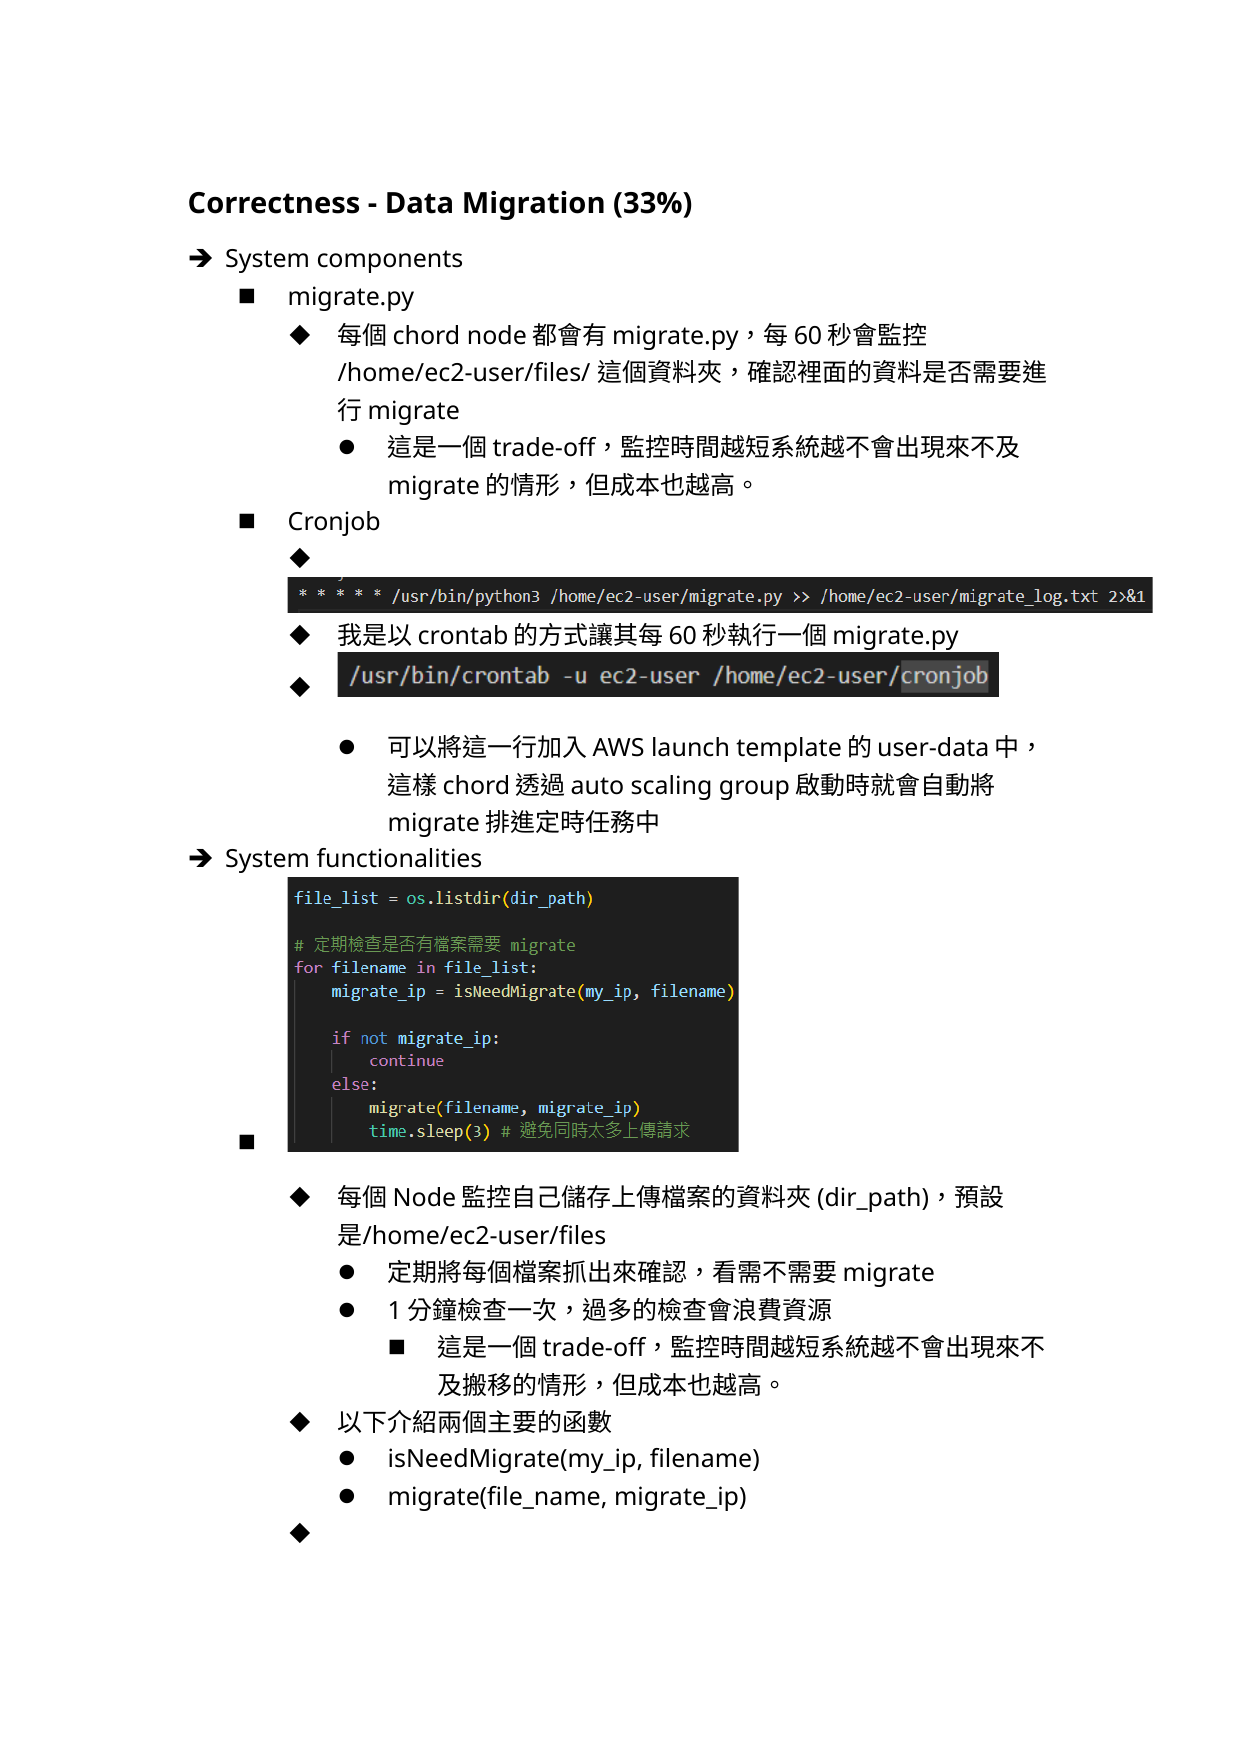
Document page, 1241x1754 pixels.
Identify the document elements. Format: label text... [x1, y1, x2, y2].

picture [287, 877, 739, 1152]
text Correctness - Data Migration (33%) [187, 164, 1053, 239]
picture [287, 577, 1153, 613]
list 以下介紹兩個主要的函數 [287, 1402, 1053, 1439]
list 我是以crontab的方式讓其每60秒執行一個migrate.py [287, 614, 1053, 652]
list 1分鐘檢查一次，過多的檢查會浪費資源 [337, 1289, 1053, 1327]
list 每個Node監控自己儲存上傳檔案的資料夾 (dir_path)，預設是/home/ec2-user/files [287, 1177, 1053, 1252]
list isNeedMigrate(my_ip, filename) [337, 1439, 1053, 1477]
list System functionalities [187, 839, 1053, 877]
list migrate.py [237, 277, 1053, 314]
list 這是一個trade-off，監控時間越短系統越不會出現來不及搬移的情形，但成本也越高。 [387, 1327, 1053, 1402]
picture [337, 652, 999, 697]
list 可以將這一行加入AWS launch template的user-data中，這樣chord透過auto scaling group啟動時就會自動將migrate排進定時任務中 [337, 727, 1053, 839]
list migrate(file_name, migrate_ip) [337, 1477, 1053, 1514]
list Cronjob [237, 502, 1053, 539]
list System components [187, 239, 1053, 277]
list 這是一個trade-off，監控時間越短系統越不會出現來不及migrate的情形，但成本也越高。 [337, 427, 1053, 502]
list 定期將每個檔案抓出來確認，看需不需要migrate [337, 1252, 1053, 1289]
list 每個chord node都會有migrate.py，每60秒會監控 /home/ec2-user/files/ 這個資料夾，確認裡面的資料是否需要進行migrate [287, 314, 1053, 427]
